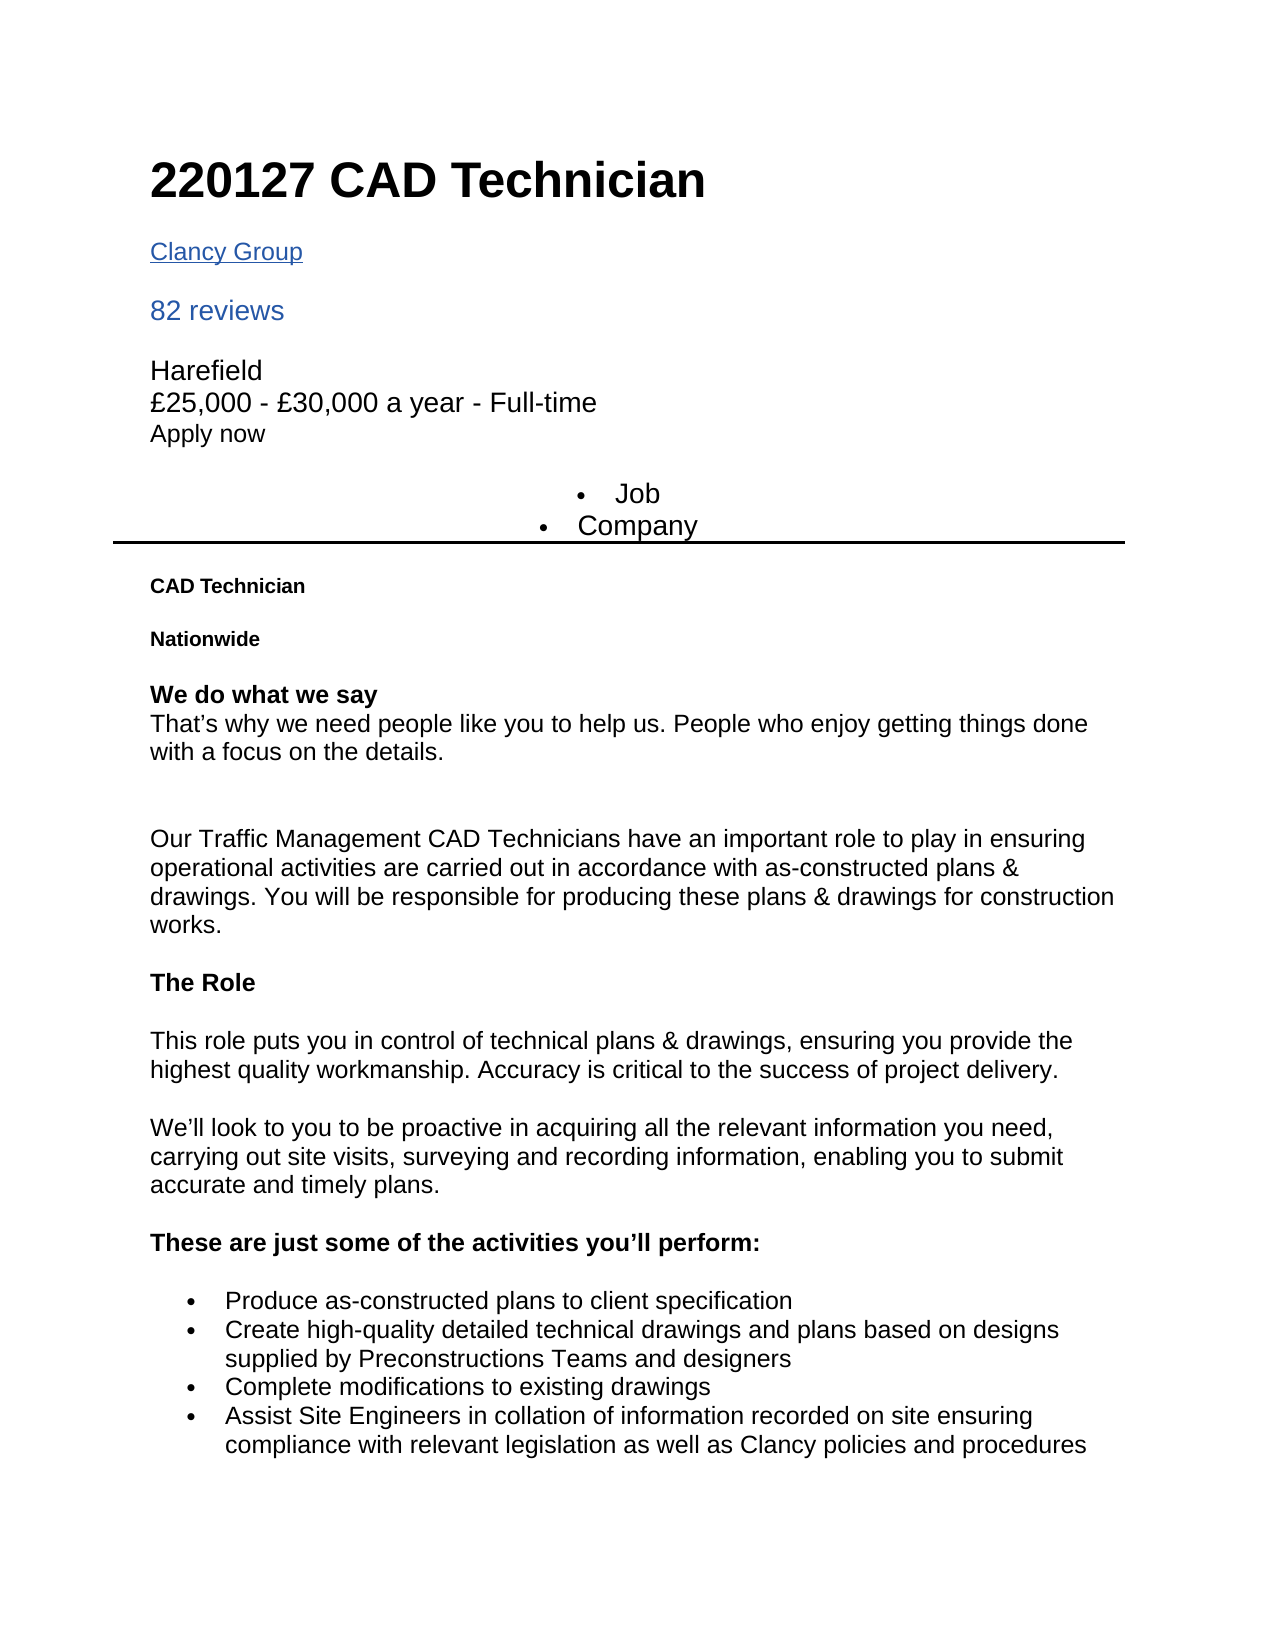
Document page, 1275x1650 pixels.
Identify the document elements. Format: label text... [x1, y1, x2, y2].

list Create high-quality detailed technical drawings and plans based on designs supplied by Preconstructions Teams and designers [187, 1315, 1125, 1372]
text 82 reviews [150, 293, 1125, 326]
text We do what we say That’s why we need people like you to help us. People who enjoy getting things done with a focus on the details. [150, 680, 1125, 766]
text This role puts you in control of technical plans & drawings, ensuring you provide the highest quality workmanship. Accuracy is critical to the success of project delivery. [150, 1026, 1125, 1084]
text Apply now [150, 419, 1125, 447]
text Our Traffic Management CAD Technicians have an important role to play in ensuring operational activities are carried out in accordance with as-constructed plans & drawings. You will be responsible for producing these plans & drawings for construction works. [150, 795, 1125, 939]
text Harefield [150, 354, 1125, 386]
list Company [112, 509, 1125, 544]
text Clancy Group [150, 237, 1125, 265]
text CAD Technician [150, 574, 1125, 598]
text Nationwide [150, 627, 1125, 651]
text £25,000 - £30,000 a year - Full-time [150, 386, 1125, 419]
text We’ll look to you to be proactive in acquiring all the relevant information you need, carrying out site visits, surveying and recording information, enabling you to submit accurate and timely plans. [150, 1113, 1125, 1199]
text The Role [150, 968, 1125, 997]
list Produce as-constructed plans to client specification [187, 1286, 1125, 1315]
list Assist Site Engineers in collation of information recorded on site ensuring compliance with relevant legislation as well as Clancy policies and procedures [187, 1401, 1125, 1459]
list Job [112, 477, 1125, 509]
list Complete modifications to existing drawings [187, 1372, 1125, 1401]
text These are just some of the activities you’ll perform: [150, 1228, 1125, 1257]
text 220127 CAD Technician [150, 150, 1125, 207]
